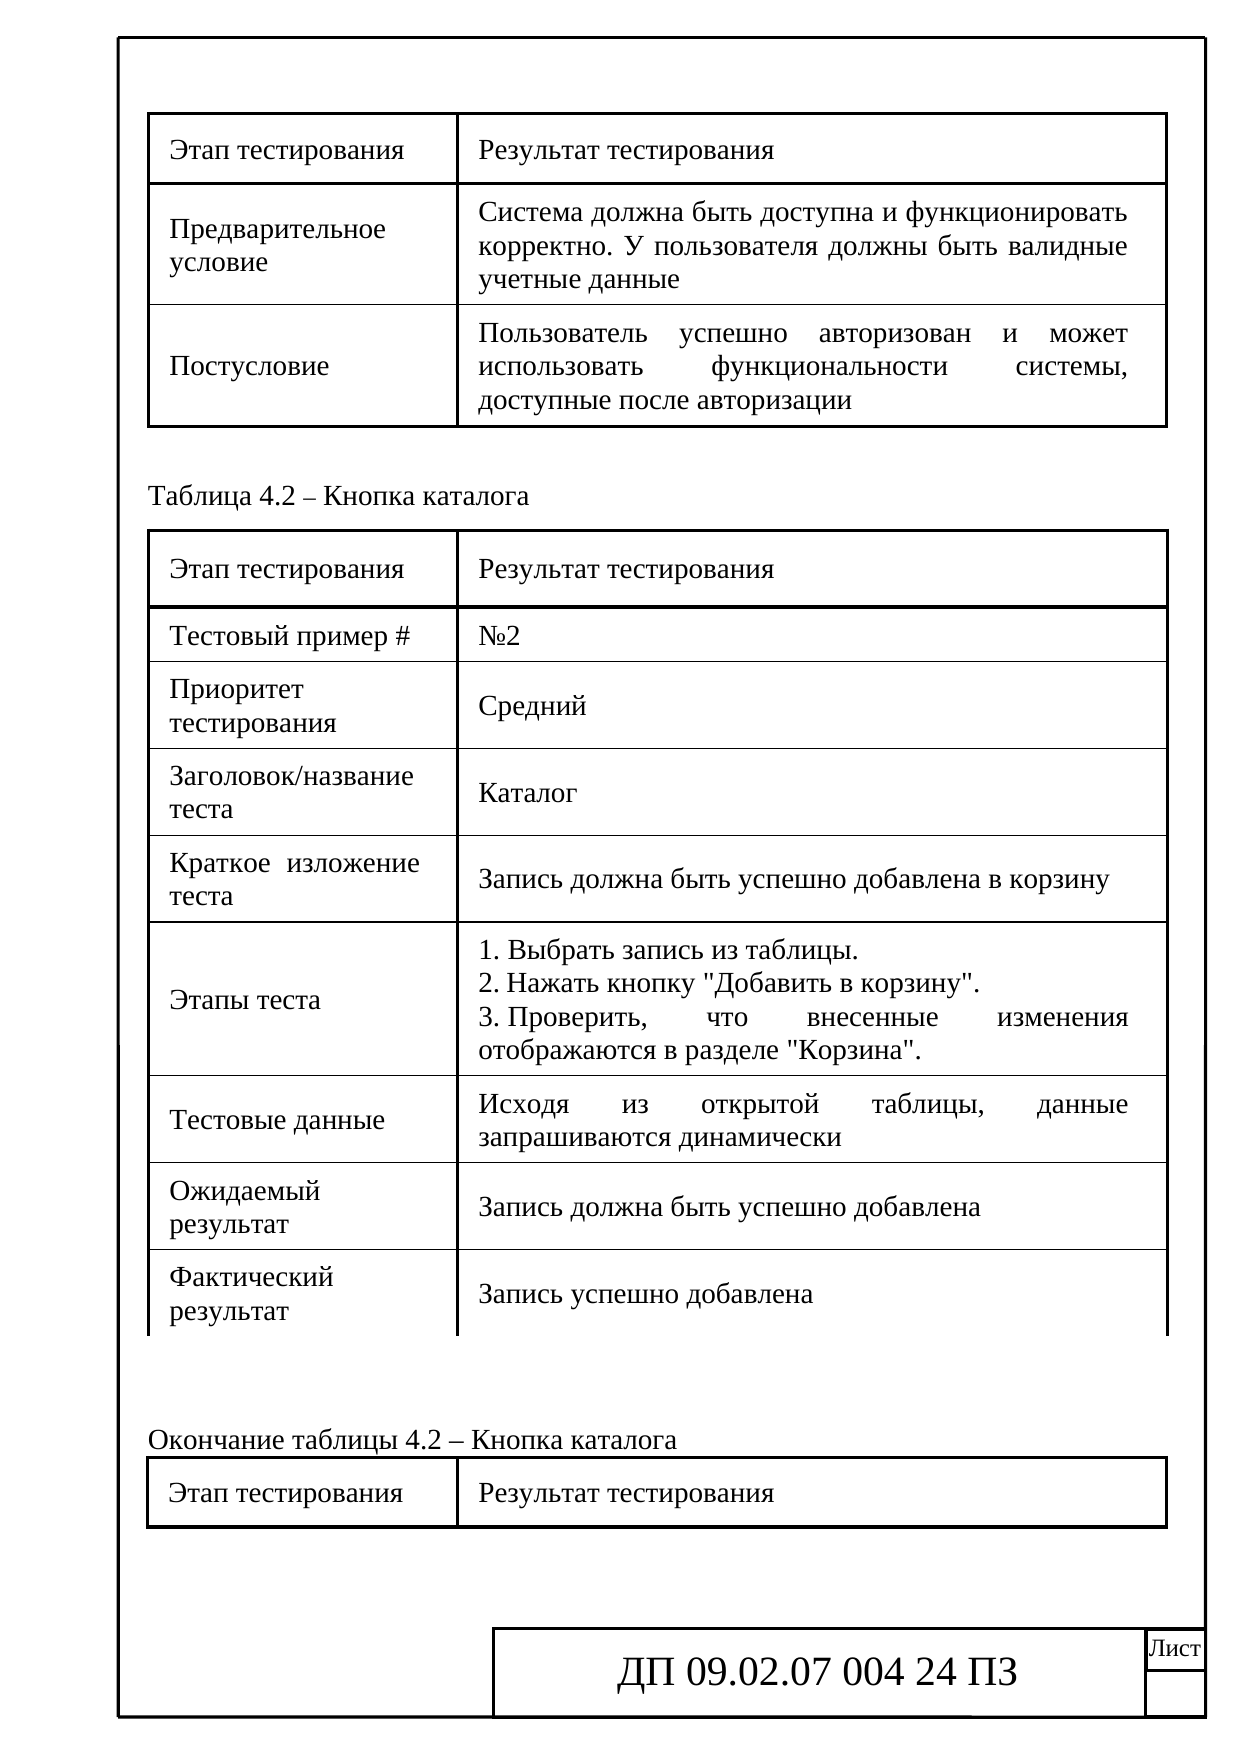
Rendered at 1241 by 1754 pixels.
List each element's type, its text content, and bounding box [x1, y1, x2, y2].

table_cell Запись должна быть успешно добавлена [459, 1163, 1166, 1249]
table_cell №2 [459, 609, 1166, 661]
table_cell Краткое изложение теста [150, 836, 456, 921]
table_cell Постусловие [150, 305, 456, 425]
table_header Этап тестирования [150, 115, 456, 182]
table_cell Заголовок/название теста [150, 749, 456, 834]
table_cell Тестовые данные [150, 1076, 456, 1162]
table_cell Ожидаемый результат [150, 1163, 456, 1249]
table_cell Предварительное условие [150, 185, 456, 304]
text Таблица 4.2 – Кнопка каталога [148, 478, 1192, 512]
table_cell Средний [459, 662, 1166, 748]
table_header Результат тестирования [459, 1459, 1165, 1525]
table_header Этап тестирования [150, 532, 456, 605]
table_header Результат тестирования [459, 115, 1165, 182]
table_header Этап тестирования [149, 1459, 456, 1525]
table_cell Тестовый пример # [150, 609, 456, 661]
table_cell Запись успешно добавлена [459, 1250, 1166, 1336]
text Окончание таблицы 4.2 – Кнопка каталога [148, 1422, 1192, 1456]
table_cell Система должна быть доступна и функционировать корректно. У пользователя должны быть валидные учетные данные [459, 185, 1165, 304]
table_cell Каталог [459, 749, 1166, 834]
table_cell 1. Выбрать запись из таблицы. 2. Нажать кнопку "Добавить в корзину". 3. Проверить, что внесенные изменения отображаются в разделе "Корзина". [459, 923, 1166, 1075]
table_cell Приоритет тестирования [150, 662, 456, 748]
table_cell Запись должна быть успешно добавлена в корзину [459, 836, 1166, 921]
table_header Результат тестирования [459, 532, 1166, 605]
table_cell Этапы теста [150, 923, 456, 1075]
table_cell Пользователь успешно авторизован и может использовать функциональности системы, доступные после авторизации [459, 305, 1165, 425]
table_cell Исходя из открытой таблицы, данные запрашиваются динамически [459, 1076, 1166, 1162]
table_cell Фактический результат [150, 1250, 456, 1336]
